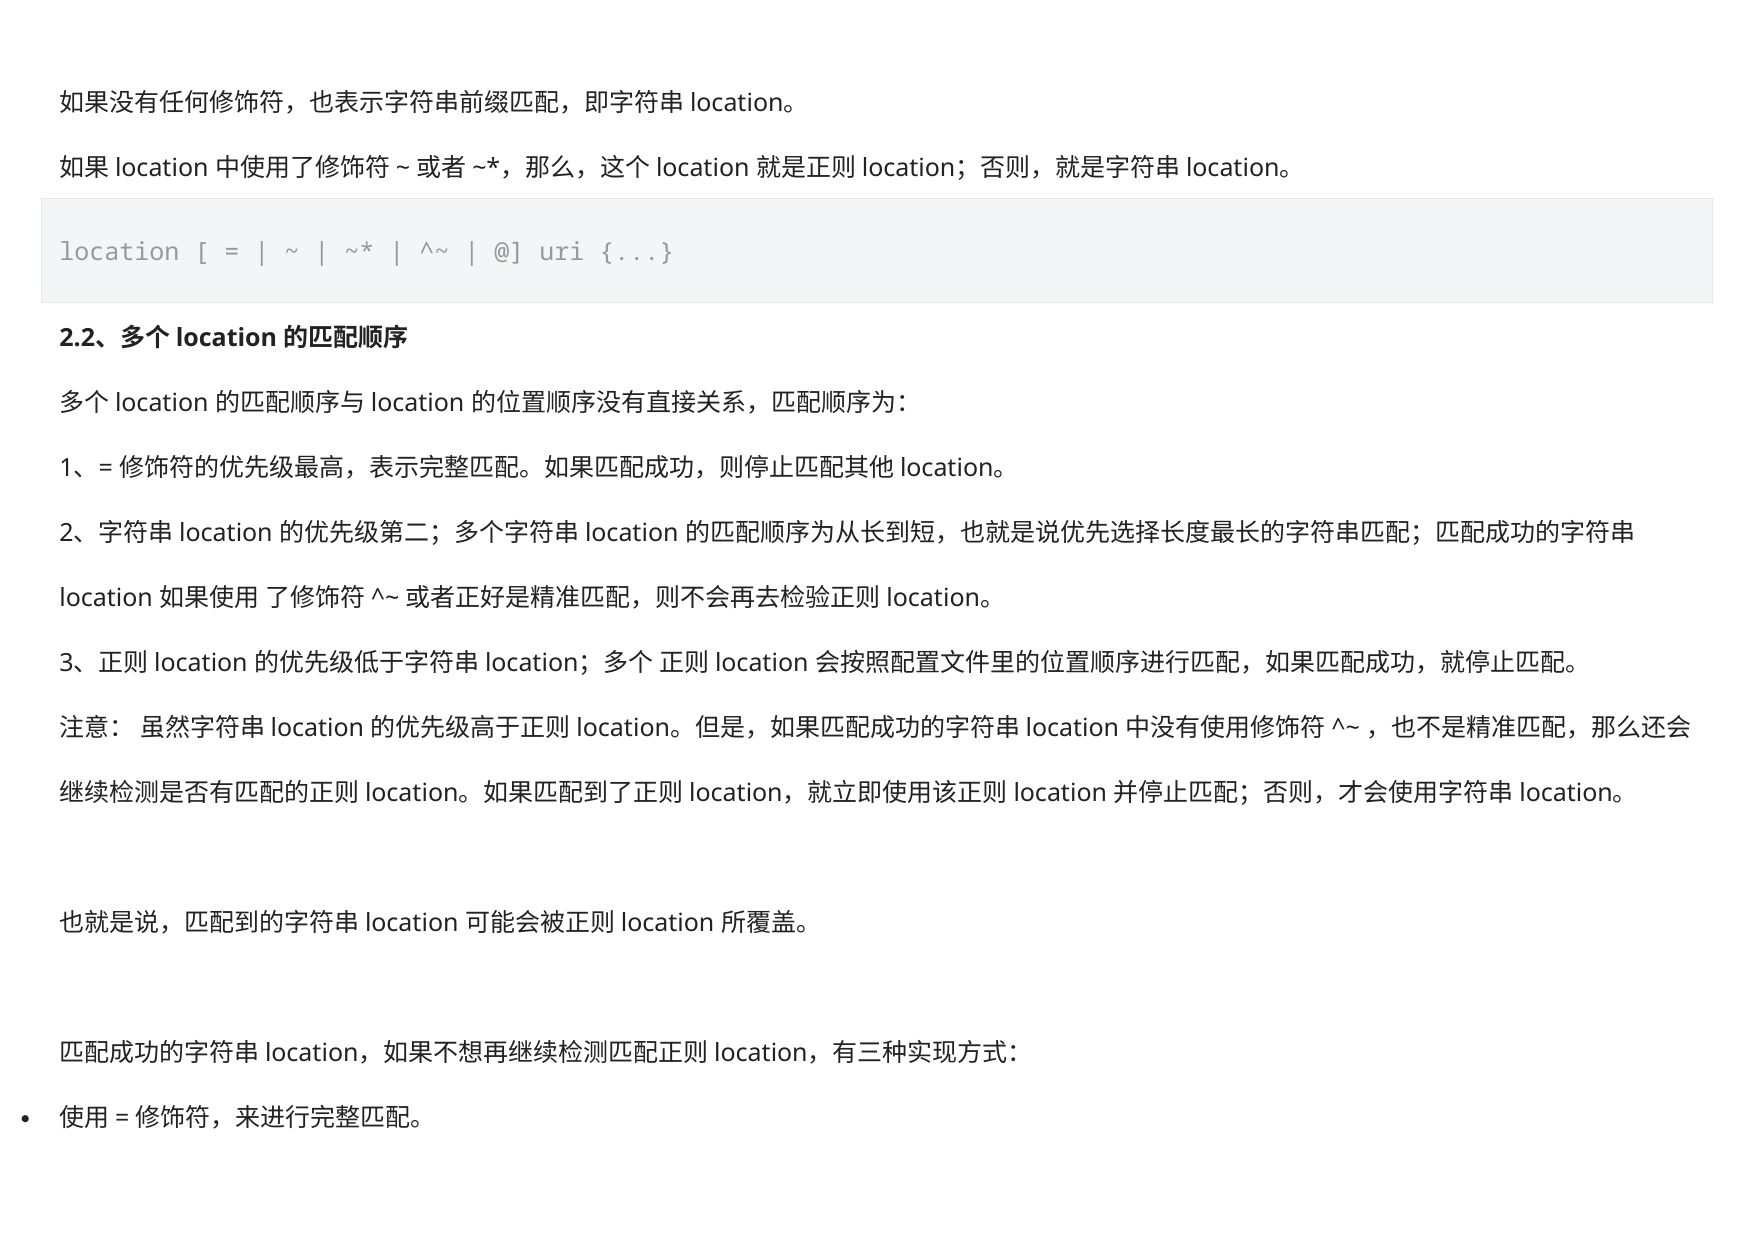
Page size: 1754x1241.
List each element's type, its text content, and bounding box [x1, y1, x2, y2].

text 如果 location 中使用了修饰符 ~ 或者 ~*，那么，这个 location 就是正则 location；否则，就是字符串 location。 [59, 133, 1695, 198]
text 也就是说，匹配到的字符串 location 可能会被正则 location 所覆盖。 [59, 888, 1695, 953]
text 多个 location 的匹配顺序与 location 的位置顺序没有直接关系，匹配顺序为： [59, 368, 1695, 433]
text 注意： 虽然字符串 location 的优先级高于正则 location。但是，如果匹配成功的字符串 location 中没有使用修饰符 ^~ ，也不是精准匹配，那么还会继续检测是否有匹配的正则 location。如果匹配到了正则 location，就立即使用该正则 location 并停止匹配；否则，才会使用字符串 location。 [59, 693, 1695, 823]
list 使用 = 修饰符，来进行完整匹配。 [22, 1083, 1695, 1148]
text 2、字符串 location 的优先级第二；多个字符串 location 的匹配顺序为从长到短，也就是说优先选择长度最长的字符串匹配；匹配成功的字符串 location 如果使用 了修饰符 ^~ 或者正好是精准匹配，则不会再去检验正则 location。 [59, 498, 1695, 628]
text 2.2、多个 location 的匹配顺序 [59, 303, 1695, 368]
text location [ = | ~ | ~* | ^~ | @] uri {...} [42, 199, 1712, 302]
text 匹配成功的字符串 location，如果不想再继续检测匹配正则 location，有三种实现方式： [59, 1018, 1695, 1083]
text 1、= 修饰符的优先级最高，表示完整匹配。如果匹配成功，则停止匹配其他 location。 [59, 433, 1695, 498]
text 3、正则 location 的优先级低于字符串 location；多个 正则 location 会按照配置文件里的位置顺序进行匹配，如果匹配成功，就停止匹配。 [59, 628, 1695, 693]
text 如果没有任何修饰符，也表示字符串前缀匹配，即字符串 location。 [59, 68, 1695, 133]
